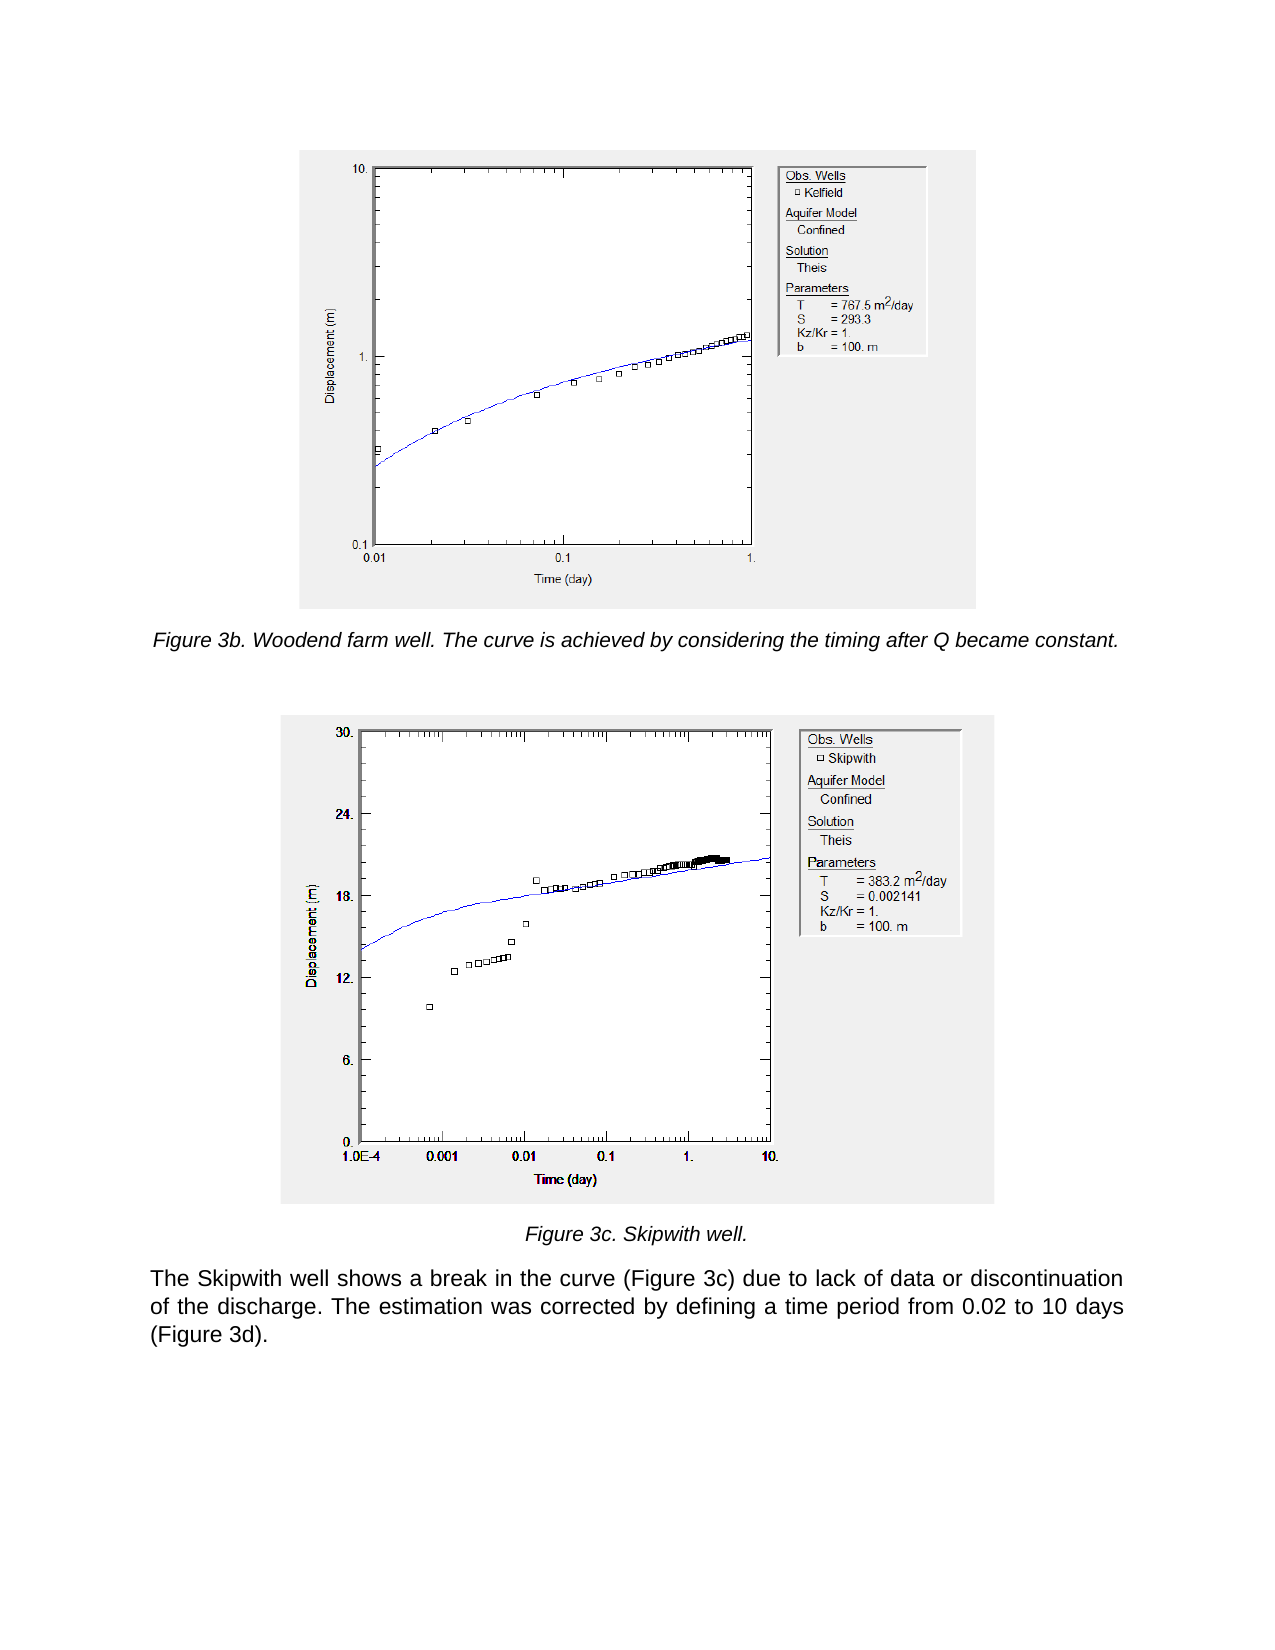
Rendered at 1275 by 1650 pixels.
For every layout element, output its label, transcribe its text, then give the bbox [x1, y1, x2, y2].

text Figure 3c. Skipwith well. [150, 1222, 1125, 1246]
picture [280, 715, 995, 1204]
text The Skipwith well shows a break in the curve (Figure 3c) due to lack of data or discontinuation of the discharge. The estimation was corrected by defining a time period from 0.02 to 10 days (Figure 3d). [150, 1264, 1125, 1348]
picture [299, 150, 976, 609]
text Figure 3b. Woodend farm well. The curve is achieved by considering the timing after Q became constant. [150, 628, 1125, 652]
